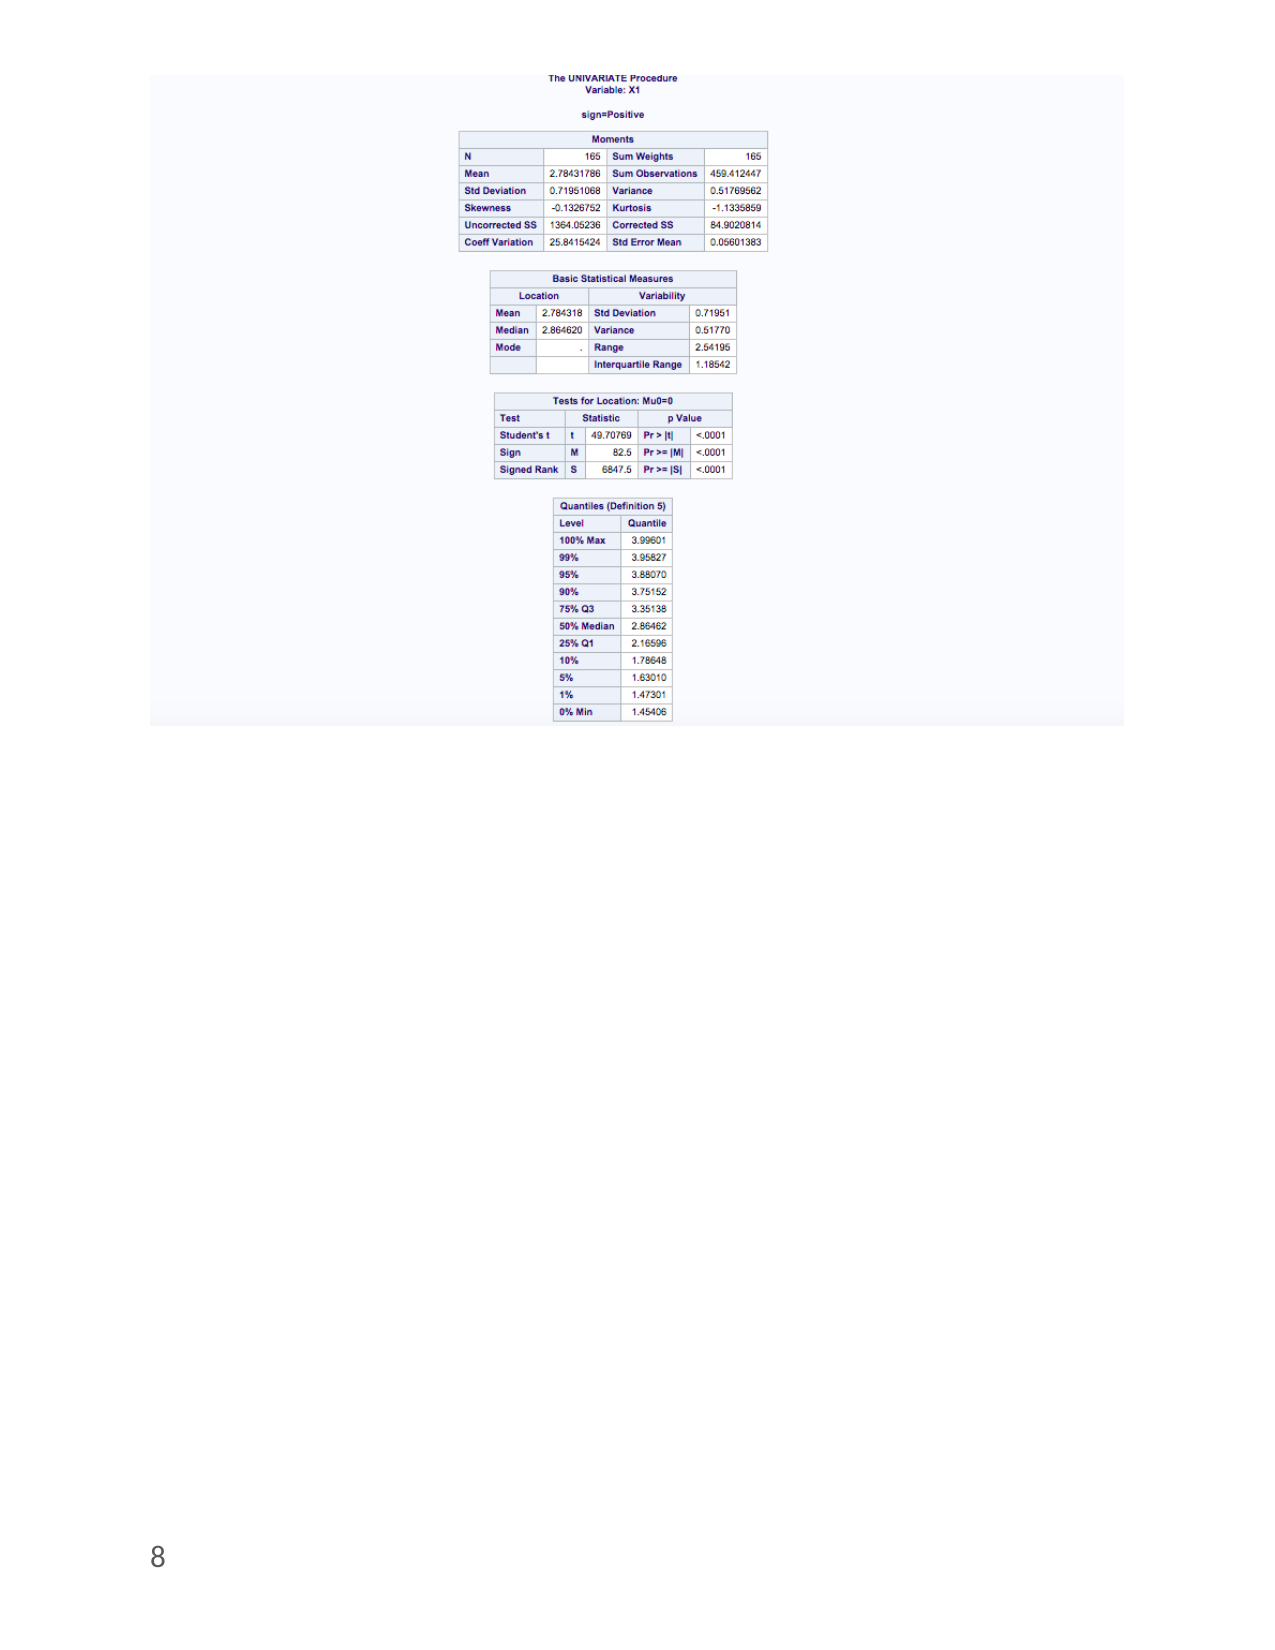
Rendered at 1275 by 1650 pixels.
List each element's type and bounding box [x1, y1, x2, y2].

picture [150, 75, 1124, 726]
